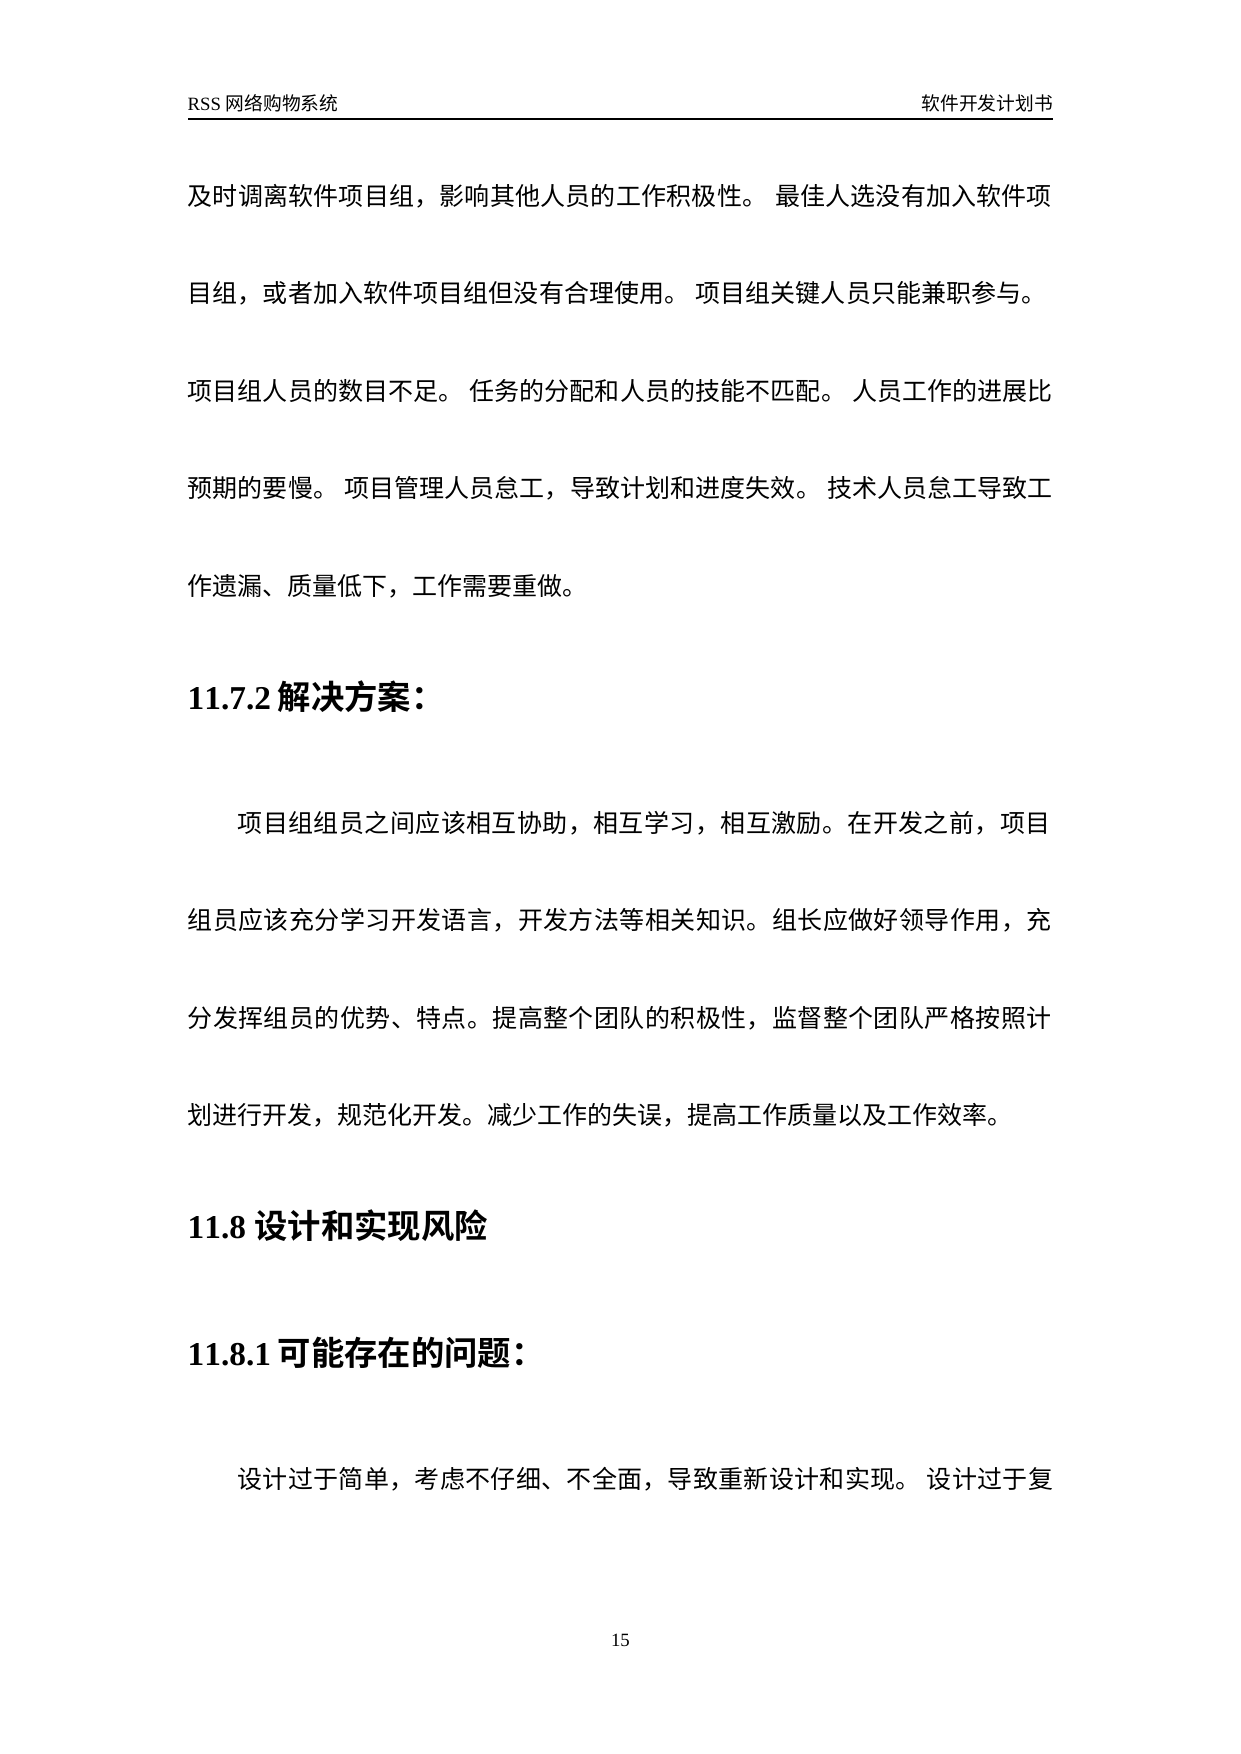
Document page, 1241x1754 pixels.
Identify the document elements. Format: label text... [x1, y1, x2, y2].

subtitle 11.8.1可能存在的问题： [187, 1318, 1053, 1383]
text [187, 162, 1053, 617]
text 项目组组员之间应该相互协助，相互学习，相互激励。在开发之前，项目组员应该充分学习开发语言，开发方法等相关知识。组长应做好领导作用，充分发挥组员的优势、特点。提高整个团队的积极性，监督整个团队严格按照计划进行开发，规范化开发。减少工作的失误，提高工作质量以及工作效率。 [187, 789, 1053, 1146]
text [187, 1445, 1053, 1510]
subtitle 11.8 设计和实现风险 [187, 1192, 1053, 1257]
subtitle 11.7.2解决方案： [187, 662, 1053, 727]
